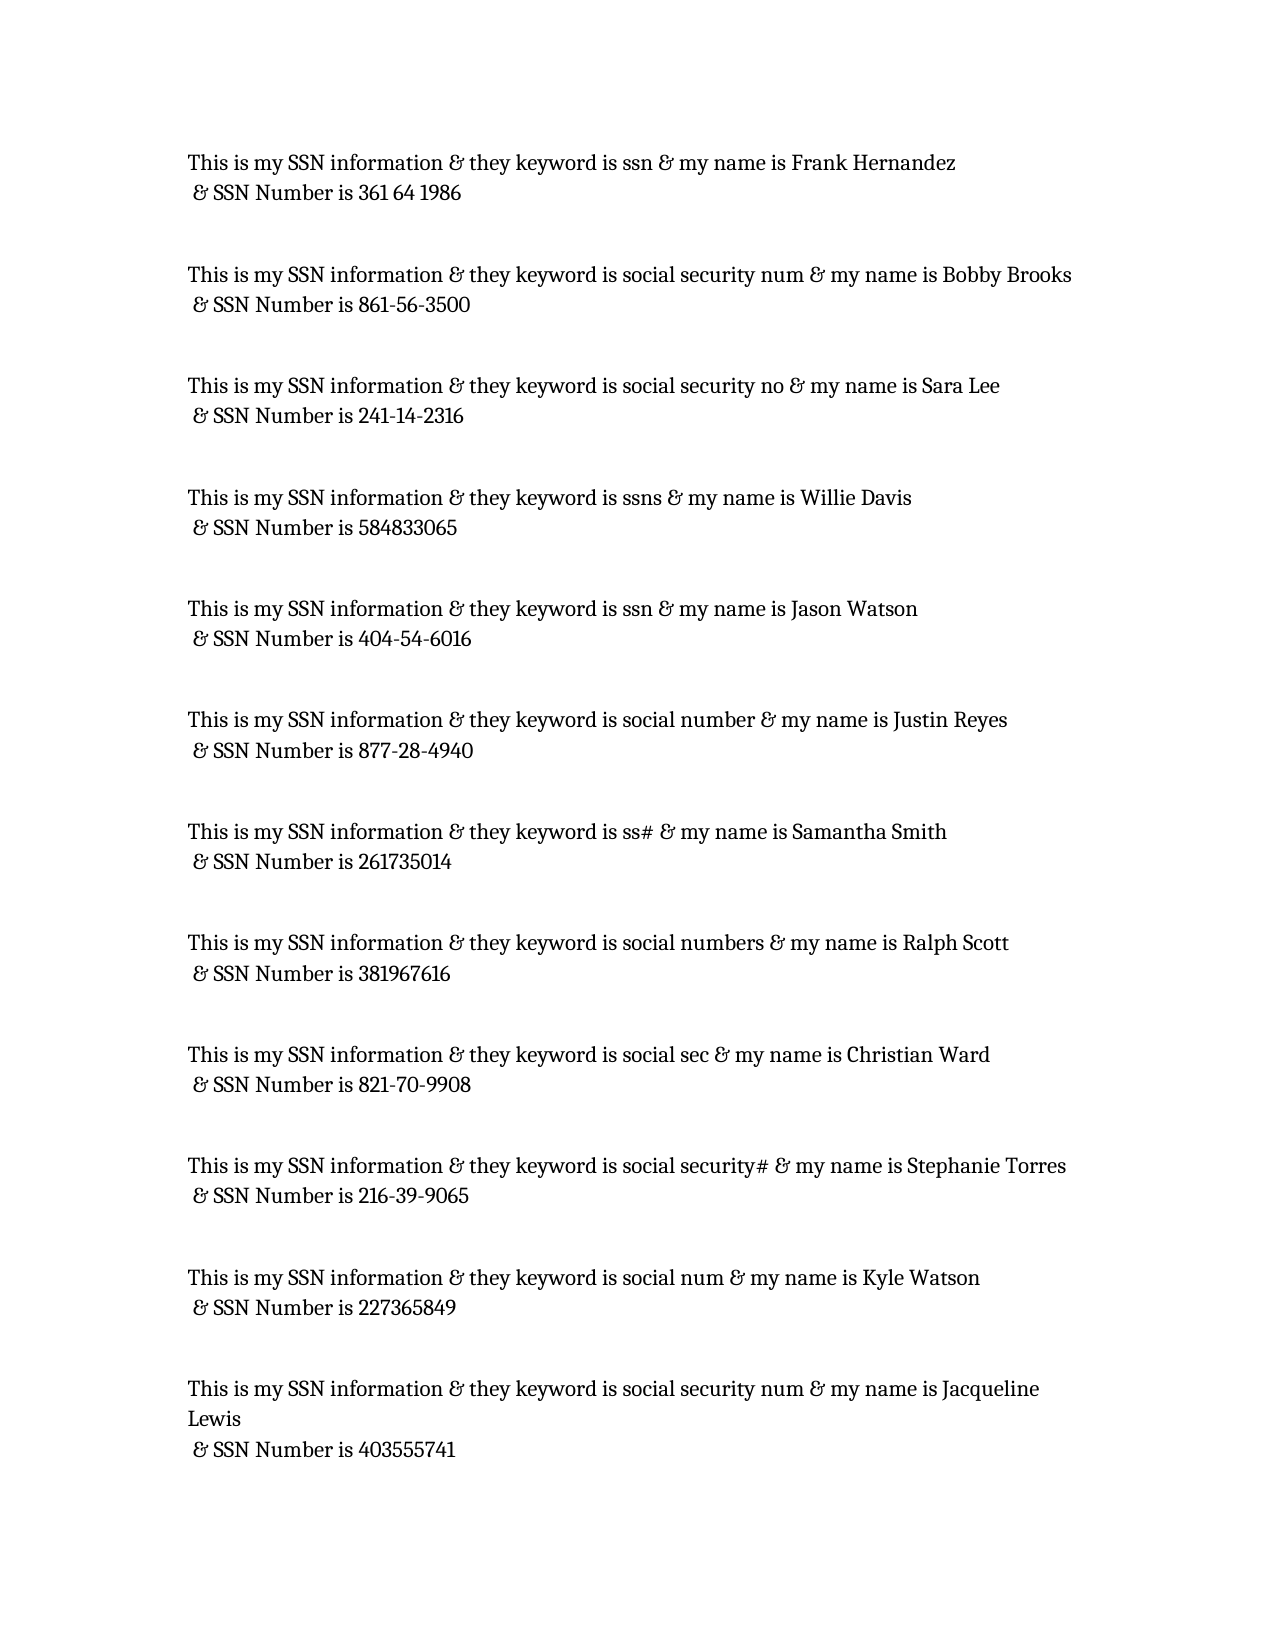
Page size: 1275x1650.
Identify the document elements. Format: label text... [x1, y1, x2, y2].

text This is my SSN information & they keyword is social number & my name is Justin Reyes & SSN Number is 877-28-4940 [187, 707, 1087, 794]
text This is my SSN information & they keyword is social sec & my name is Christian Ward & SSN Number is 821-70-9908 [187, 1042, 1087, 1128]
text This is my SSN information & they keyword is social security num & my name is Bobby Brooks & SSN Number is 861-56-3500 [187, 261, 1087, 348]
text This is my SSN information & they keyword is social security num & my name is Jacqueline Lewis & SSN Number is 403555741 [187, 1376, 1087, 1493]
text This is my SSN information & they keyword is ssns & my name is Willie Davis & SSN Number is 584833065 [187, 484, 1087, 571]
text This is my SSN information & they keyword is social num & my name is Kyle Watson & SSN Number is 227365849 [187, 1264, 1087, 1351]
text This is my SSN information & they keyword is social security no & my name is Sara Lee & SSN Number is 241-14-2316 [187, 373, 1087, 460]
text This is my SSN information & they keyword is social numbers & my name is Ralph Scott & SSN Number is 381967616 [187, 930, 1087, 1017]
text This is my SSN information & they keyword is ssn & my name is Jason Watson & SSN Number is 404-54-6016 [187, 596, 1087, 683]
text This is my SSN information & they keyword is ss# & my name is Samantha Smith & SSN Number is 261735014 [187, 819, 1087, 906]
text This is my SSN information & they keyword is ssn & my name is Frank Hernandez & SSN Number is 361 64 1986 [187, 150, 1087, 237]
text This is my SSN information & they keyword is social security# & my name is Stephanie Torres & SSN Number is 216-39-9065 [187, 1153, 1087, 1240]
